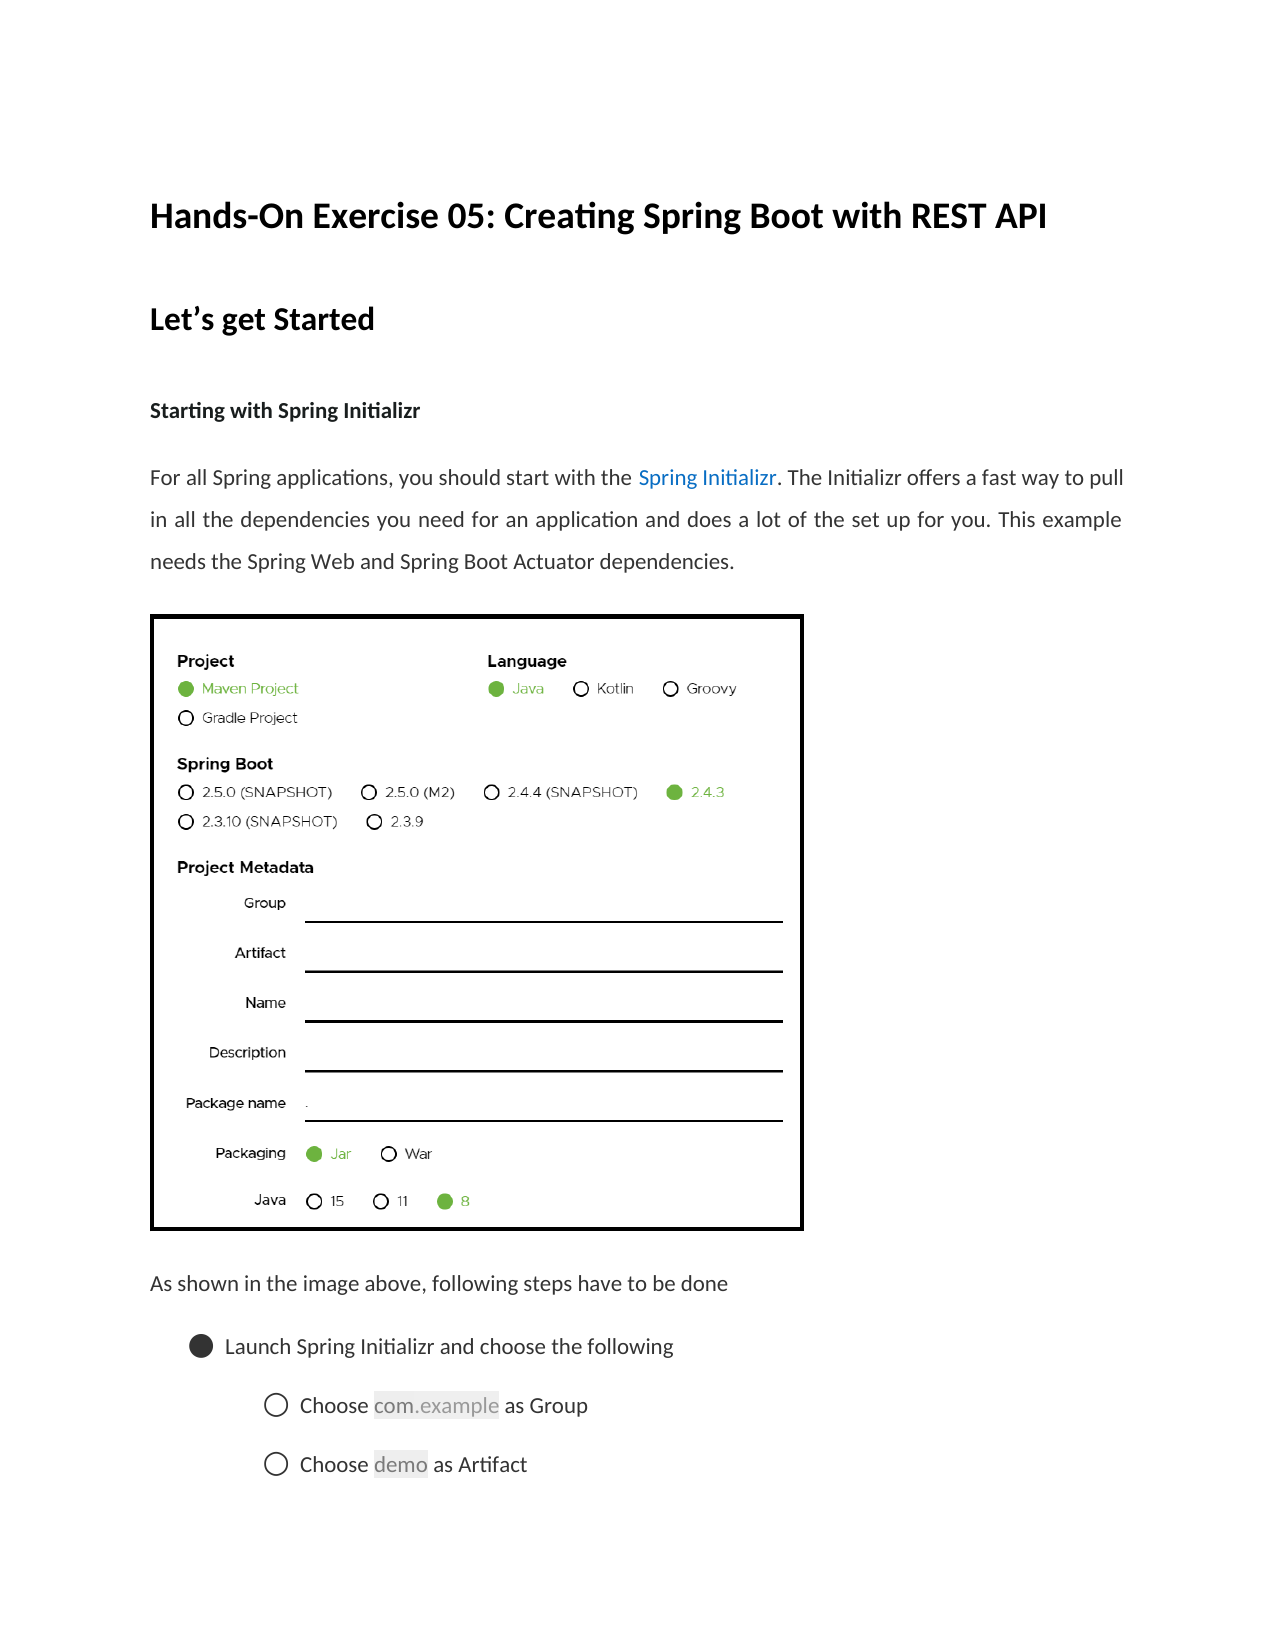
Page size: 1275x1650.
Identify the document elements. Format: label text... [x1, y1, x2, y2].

picture [154, 619, 800, 1227]
list Choose com.example as Group [300, 1383, 1125, 1422]
text For all Spring applications, you should start with the Spring Initializr. The Initializr offers a fast way to pull in all the dependencies you need for an application and does a lot of the set up for you. This example needs the Spring Web and Spring Boot Actuator dependencies. [150, 463, 1125, 575]
subtitle Let’s get Started [150, 298, 1125, 339]
list Launch Spring Initializr and choose the following [225, 1324, 1125, 1363]
text As shown in the image above, following steps have to be done [150, 1269, 1125, 1297]
subtitle Starting with Spring Initializr [150, 396, 1125, 424]
subtitle Hands-On Exercise 05: Creating Spring Boot with REST API [150, 192, 1125, 237]
list Choose demo as Artifact [300, 1442, 1125, 1481]
